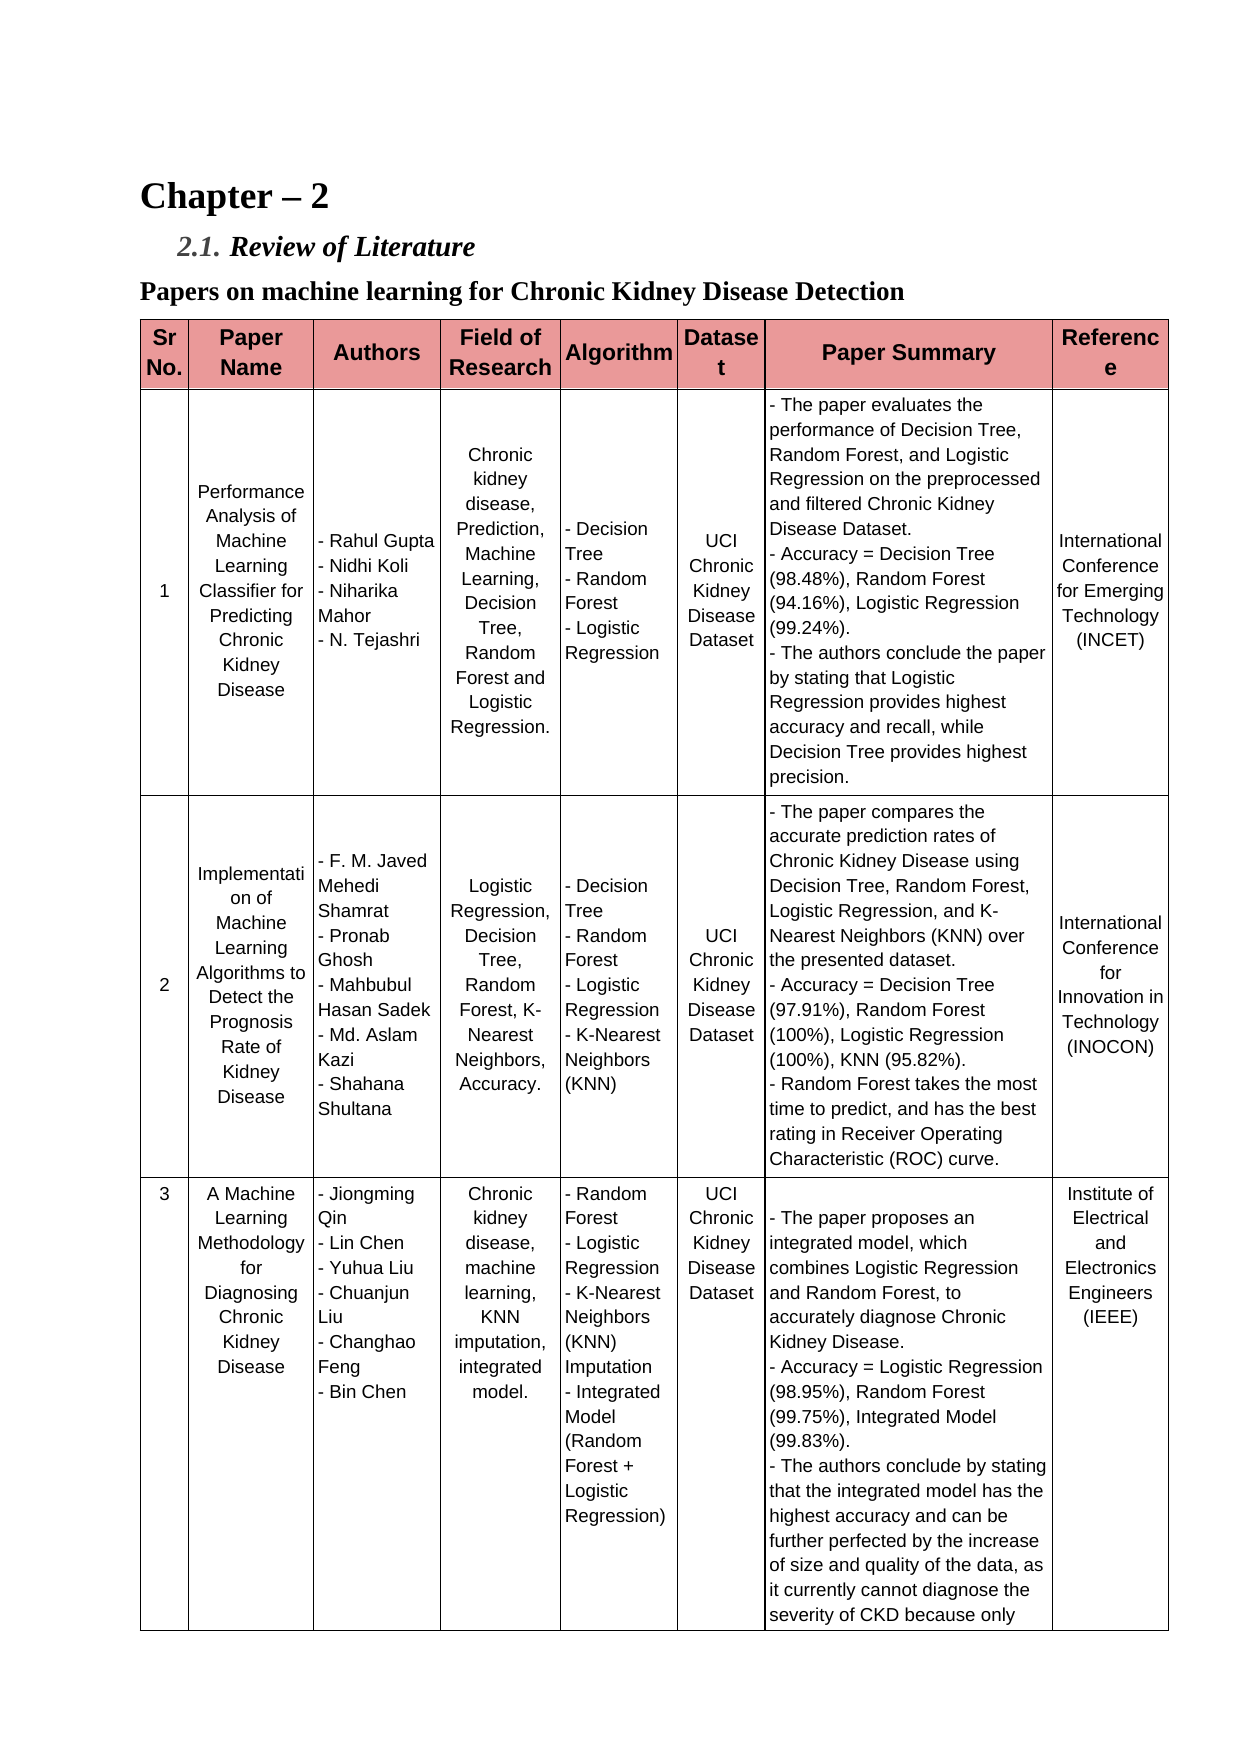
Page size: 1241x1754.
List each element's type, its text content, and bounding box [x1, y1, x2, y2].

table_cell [314, 1178, 440, 1629]
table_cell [561, 1178, 677, 1629]
table_cell - Decision Tree - Random Forest - Logistic Regression [561, 390, 677, 795]
table_header Authors [314, 320, 440, 388]
table_cell International Conference for Innovation in Technology (INOCON) [1053, 796, 1168, 1177]
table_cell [1053, 1178, 1168, 1629]
table_cell - Rahul Gupta - Nidhi Koli - Niharika Mahor - N. Tejashri [314, 390, 440, 795]
subtitle Review of Literature [177, 229, 1167, 263]
table_cell 1 [141, 390, 188, 795]
subtitle Chapter – 2 [139, 173, 1167, 217]
table_cell - The paper compares the accurate prediction rates of Chronic Kidney Disease using Decision Tree, Random Forest, Logistic Regression, and K-Nearest Neighbors (KNN) over the presented dataset. - Accuracy = Decision Tree (97.91%), Random Forest (100%), Logistic Regression (100%), KNN (95.82%). - Random Forest takes the most time to predict, and has the best rating in Receiver Operating Characteristic (ROC) curve. [766, 796, 1052, 1177]
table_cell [189, 1178, 313, 1629]
table_cell Logistic Regression, Decision Tree, Random Forest, K-Nearest Neighbors, Accuracy. [441, 796, 560, 1177]
table_cell Performance Analysis of Machine Learning Classifier for Predicting Chronic Kidney Disease [189, 390, 313, 795]
table_cell 3 [141, 1178, 188, 1629]
table_cell Chronic kidney disease, Prediction, Machine Learning, Decision Tree, Random Forest and Logistic Regression. [441, 390, 560, 795]
table_header Sr No. [141, 320, 188, 388]
table_cell - F. M. Javed Mehedi Shamrat - Pronab Ghosh - Mahbubul Hasan Sadek - Md. Aslam Kazi - Shahana Shultana [314, 796, 440, 1177]
table_cell UCI Chronic Kidney Disease Dataset [678, 796, 764, 1177]
table_header Algorithm [561, 320, 677, 388]
table_cell UCI Chronic Kidney Disease Dataset [678, 390, 764, 795]
table_cell Implementation of Machine Learning Algorithms to Detect the Prognosis Rate of Kidney Disease [189, 796, 313, 1177]
table_header Dataset [678, 320, 764, 388]
text Papers on machine learning for Chronic Kidney Disease Detection [139, 275, 1167, 306]
table_cell - Decision Tree - Random Forest - Logistic Regression - K-Nearest Neighbors (KNN) [561, 796, 677, 1177]
table_header Field of Research [441, 320, 560, 388]
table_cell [441, 1178, 560, 1629]
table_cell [678, 1178, 764, 1629]
table_header Paper Name [189, 320, 313, 388]
table_cell - The paper evaluates the performance of Decision Tree, Random Forest, and Logistic Regression on the preprocessed and filtered Chronic Kidney Disease Dataset. - Accuracy = Decision Tree (98.48%), Random Forest (94.16%), Logistic Regression (99.24%). - The authors conclude the paper by stating that Logistic Regression provides highest accuracy and recall, while Decision Tree provides highest precision. [766, 390, 1052, 795]
table_cell 2 [141, 796, 188, 1177]
table_cell International Conference for Emerging Technology (INCET) [1053, 390, 1168, 795]
table_header Paper Summary [766, 320, 1052, 388]
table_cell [766, 1178, 1052, 1629]
table_header Reference [1053, 320, 1168, 388]
